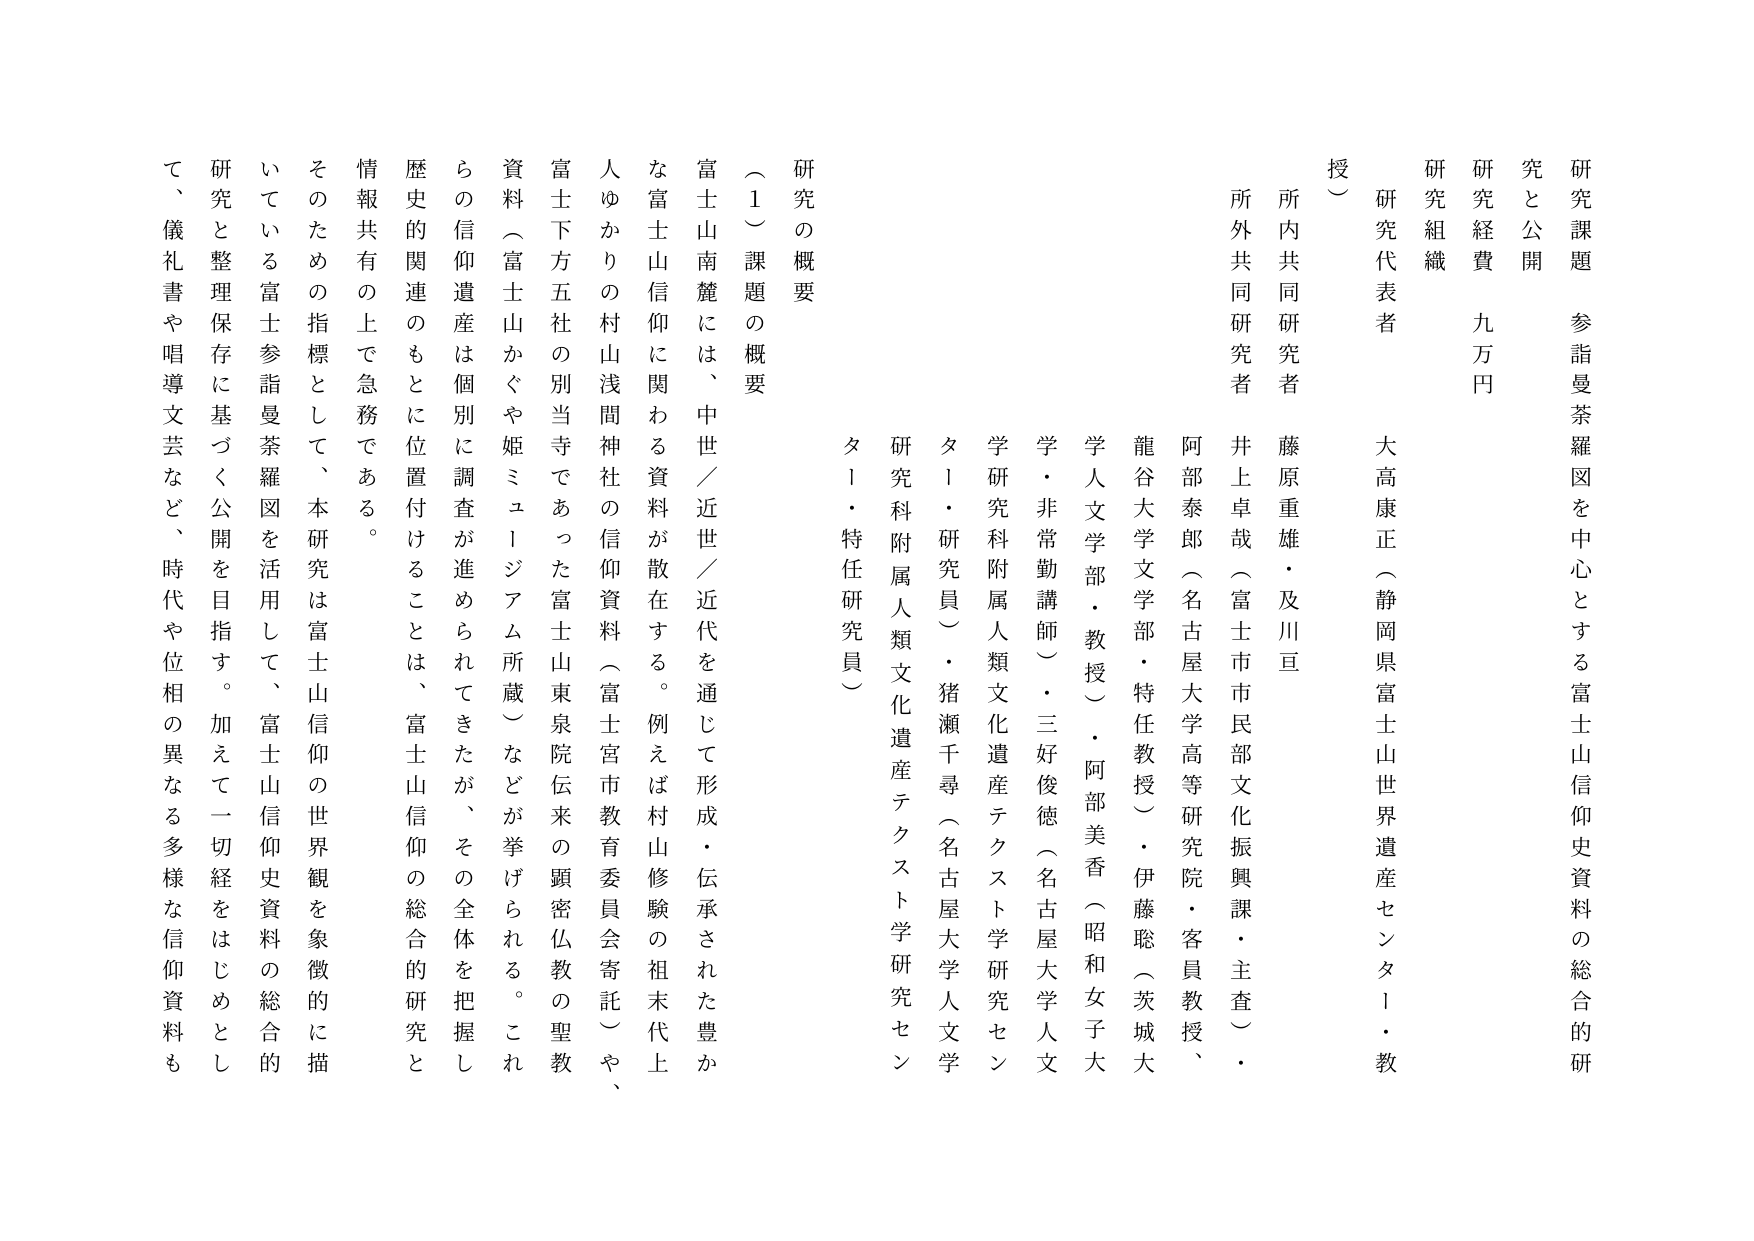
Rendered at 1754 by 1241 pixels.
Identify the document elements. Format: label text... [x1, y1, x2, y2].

text 所内共同研究者 藤原重雄・及川亘 [1265, 158, 1314, 1083]
text 研究組織 [1411, 158, 1459, 1083]
text 研究代表者 大高康正（静岡県富士山世界遺産センター・教授） [1314, 158, 1411, 1083]
text （１）課題の概要 [731, 158, 780, 1083]
text 所外共同研究者 井上卓哉（富士市市民部文化振興課・主査）・阿部泰郎（名古屋大学高等研究院・客員教授、龍谷大学文学部・特任教授）・伊藤聡（茨城大学人文学部・教授）・阿部美香（昭和女子大学・非常勤講師）・三好俊徳（名古屋大学人文学研究科附属人類文化遺産テクスト学研究センター・研究員）・猪瀬千尋（名古屋大学人文学研究科附属人類文化遺産テクスト学研究センター・特任研究員） [828, 158, 1265, 1083]
text 研究課題 参詣曼荼羅図を中心とする富士山信仰史資料の総合的研究と公開 [1508, 158, 1605, 1083]
text 研究経費 九万円 [1459, 158, 1508, 1083]
text 研究の概要 [780, 158, 828, 1083]
